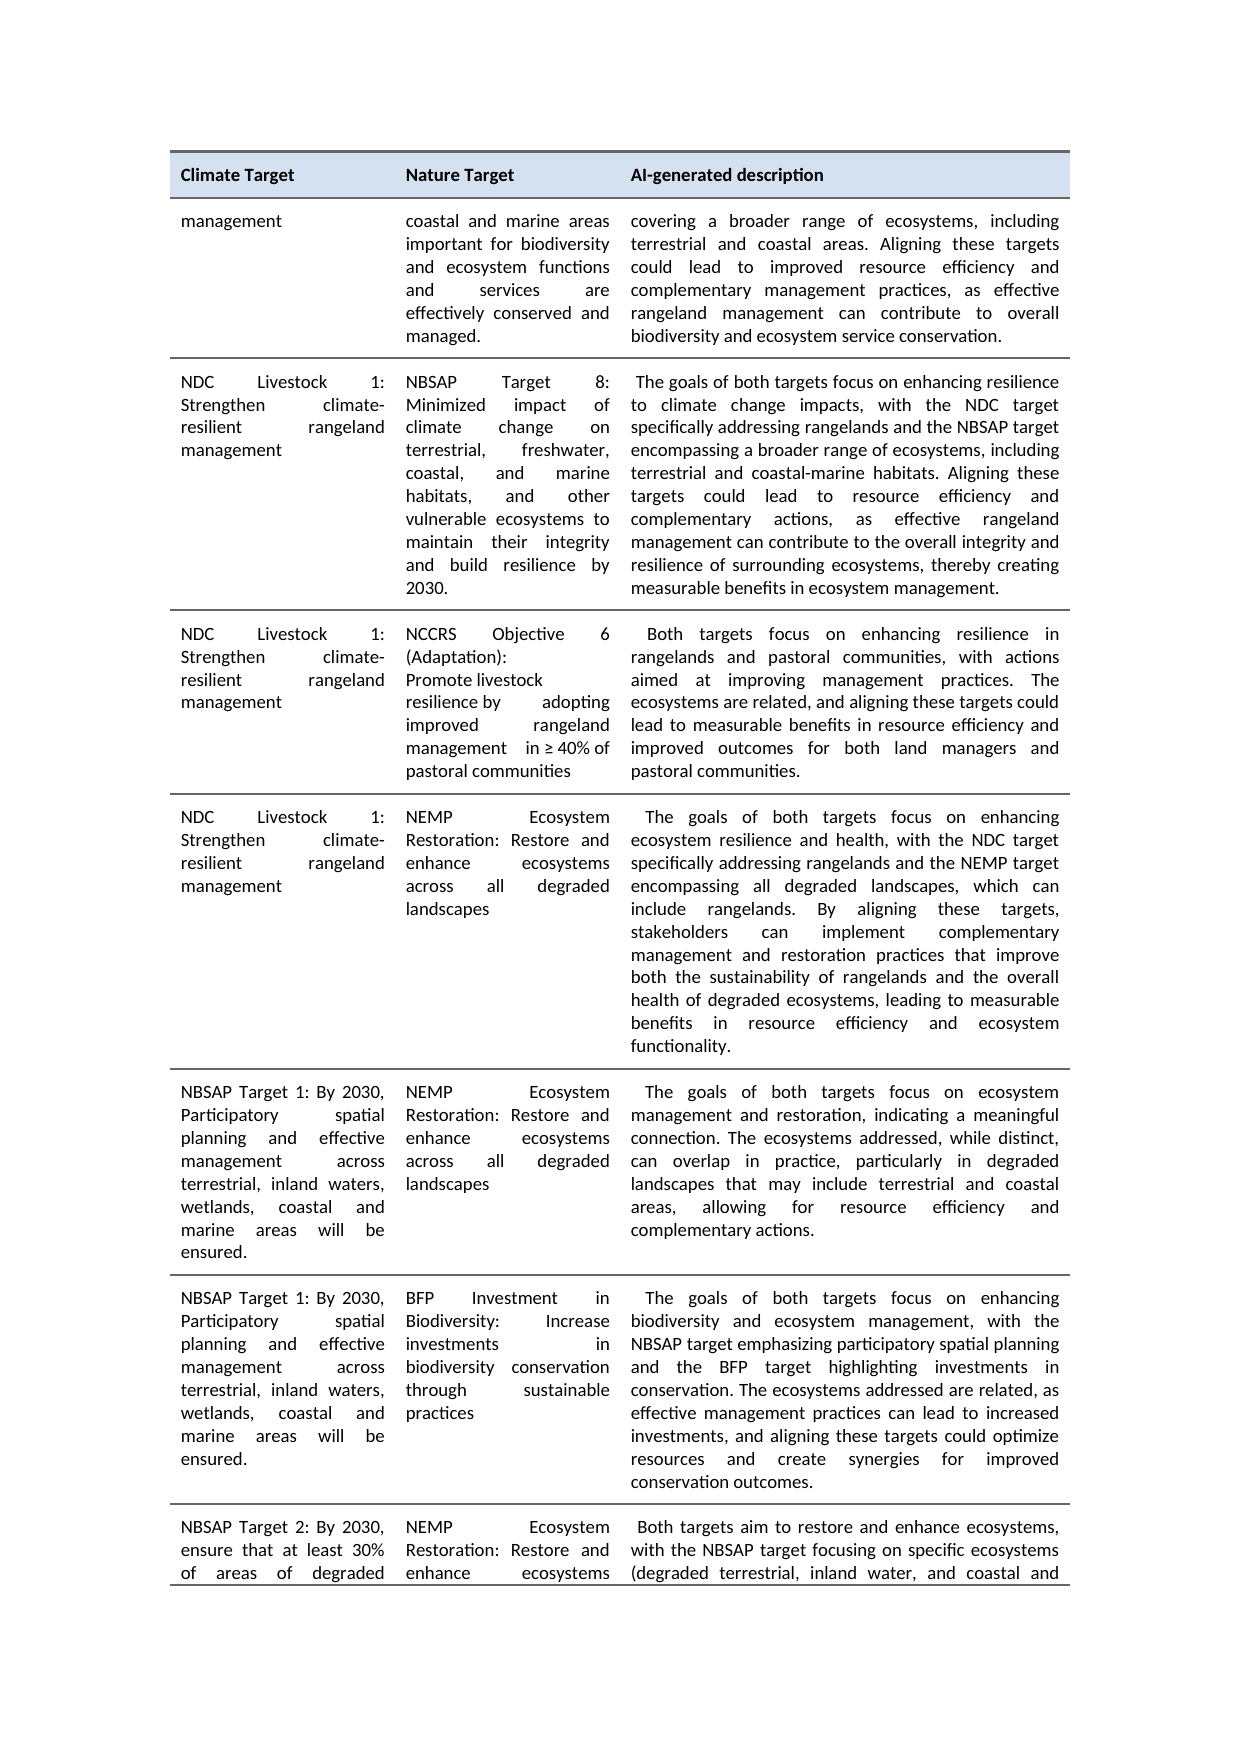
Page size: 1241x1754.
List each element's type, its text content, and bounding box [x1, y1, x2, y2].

table_cell NDC Livestock 1: Strengthen climate-resilient rangeland management [170, 795, 395, 1068]
table_cell NEMP Ecosystem Restoration: Restore and enhance ecosystems across all degraded landscapes [395, 795, 620, 1068]
table_header AI-generated description [620, 153, 1070, 197]
table_cell NCCRS Objective 6 (Adaptation): Promote livestock resilience by adopting improved rangeland management in ≥ 40% of pastoral communities [395, 611, 620, 793]
table_cell Both targets focus on enhancing resilience in rangelands and pastoral communities, with actions aimed at improving management practices. The ecosystems are related, and aligning these targets could lead to measurable benefits in resource efficiency and improved outcomes for both land managers and pastoral communities. [620, 611, 1070, 793]
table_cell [395, 199, 620, 357]
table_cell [170, 199, 395, 357]
table_cell NBSAP Target 8: Minimized impact of climate change on terrestrial, freshwater, coastal, and marine habitats, and other vulnerable ecosystems to maintain their integrity and build resilience by 2030. [395, 359, 620, 609]
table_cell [170, 1505, 395, 1584]
table_cell The goals of both targets focus on enhancing ecosystem resilience and health, with the NDC target specifically addressing rangelands and the NEMP target encompassing all degraded landscapes, which can include rangelands. By aligning these targets, stakeholders can implement complementary management and restoration practices that improve both the sustainability of rangelands and the overall health of degraded ecosystems, leading to measurable benefits in resource efficiency and ecosystem functionality. [620, 795, 1070, 1068]
table_header Climate Target [170, 153, 395, 197]
table_cell NEMP Ecosystem Restoration: Restore and enhance ecosystems across all degraded landscapes [395, 1070, 620, 1274]
table_cell The goals of both targets focus on ecosystem management and restoration, indicating a meaningful connection. The ecosystems addressed, while distinct, can overlap in practice, particularly in degraded landscapes that may include terrestrial and coastal areas, allowing for resource efficiency and complementary actions. [620, 1070, 1070, 1274]
table_header Nature Target [395, 153, 620, 197]
table_cell The goals of both targets focus on enhancing biodiversity and ecosystem management, with the NBSAP target emphasizing participatory spatial planning and the BFP target highlighting investments in conservation. The ecosystems addressed are related, as effective management practices can lead to increased investments, and aligning these targets could optimize resources and create synergies for improved conservation outcomes. [620, 1276, 1070, 1503]
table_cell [620, 1505, 1070, 1584]
table_cell NDC Livestock 1: Strengthen climate-resilient rangeland management [170, 611, 395, 793]
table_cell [395, 1505, 620, 1584]
table_cell NBSAP Target 1: By 2030, Participatory spatial planning and effective management across terrestrial, inland waters, wetlands, coastal and marine areas will be ensured. [170, 1276, 395, 1503]
table_cell BFP Investment in Biodiversity: Increase investments in biodiversity conservation through sustainable practices [395, 1276, 620, 1503]
table_cell The goals of both targets focus on enhancing resilience to climate change impacts, with the NDC target specifically addressing rangelands and the NBSAP target encompassing a broader range of ecosystems, including terrestrial and coastal-marine habitats. Aligning these targets could lead to resource efficiency and complementary actions, as effective rangeland management can contribute to the overall integrity and resilience of surrounding ecosystems, thereby creating measurable benefits in ecosystem management. [620, 359, 1070, 609]
table_cell NDC Livestock 1: Strengthen climate-resilient rangeland management [170, 359, 395, 609]
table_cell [620, 199, 1070, 357]
table_cell NBSAP Target 1: By 2030, Participatory spatial planning and effective management across terrestrial, inland waters, wetlands, coastal and marine areas will be ensured. [170, 1070, 395, 1274]
